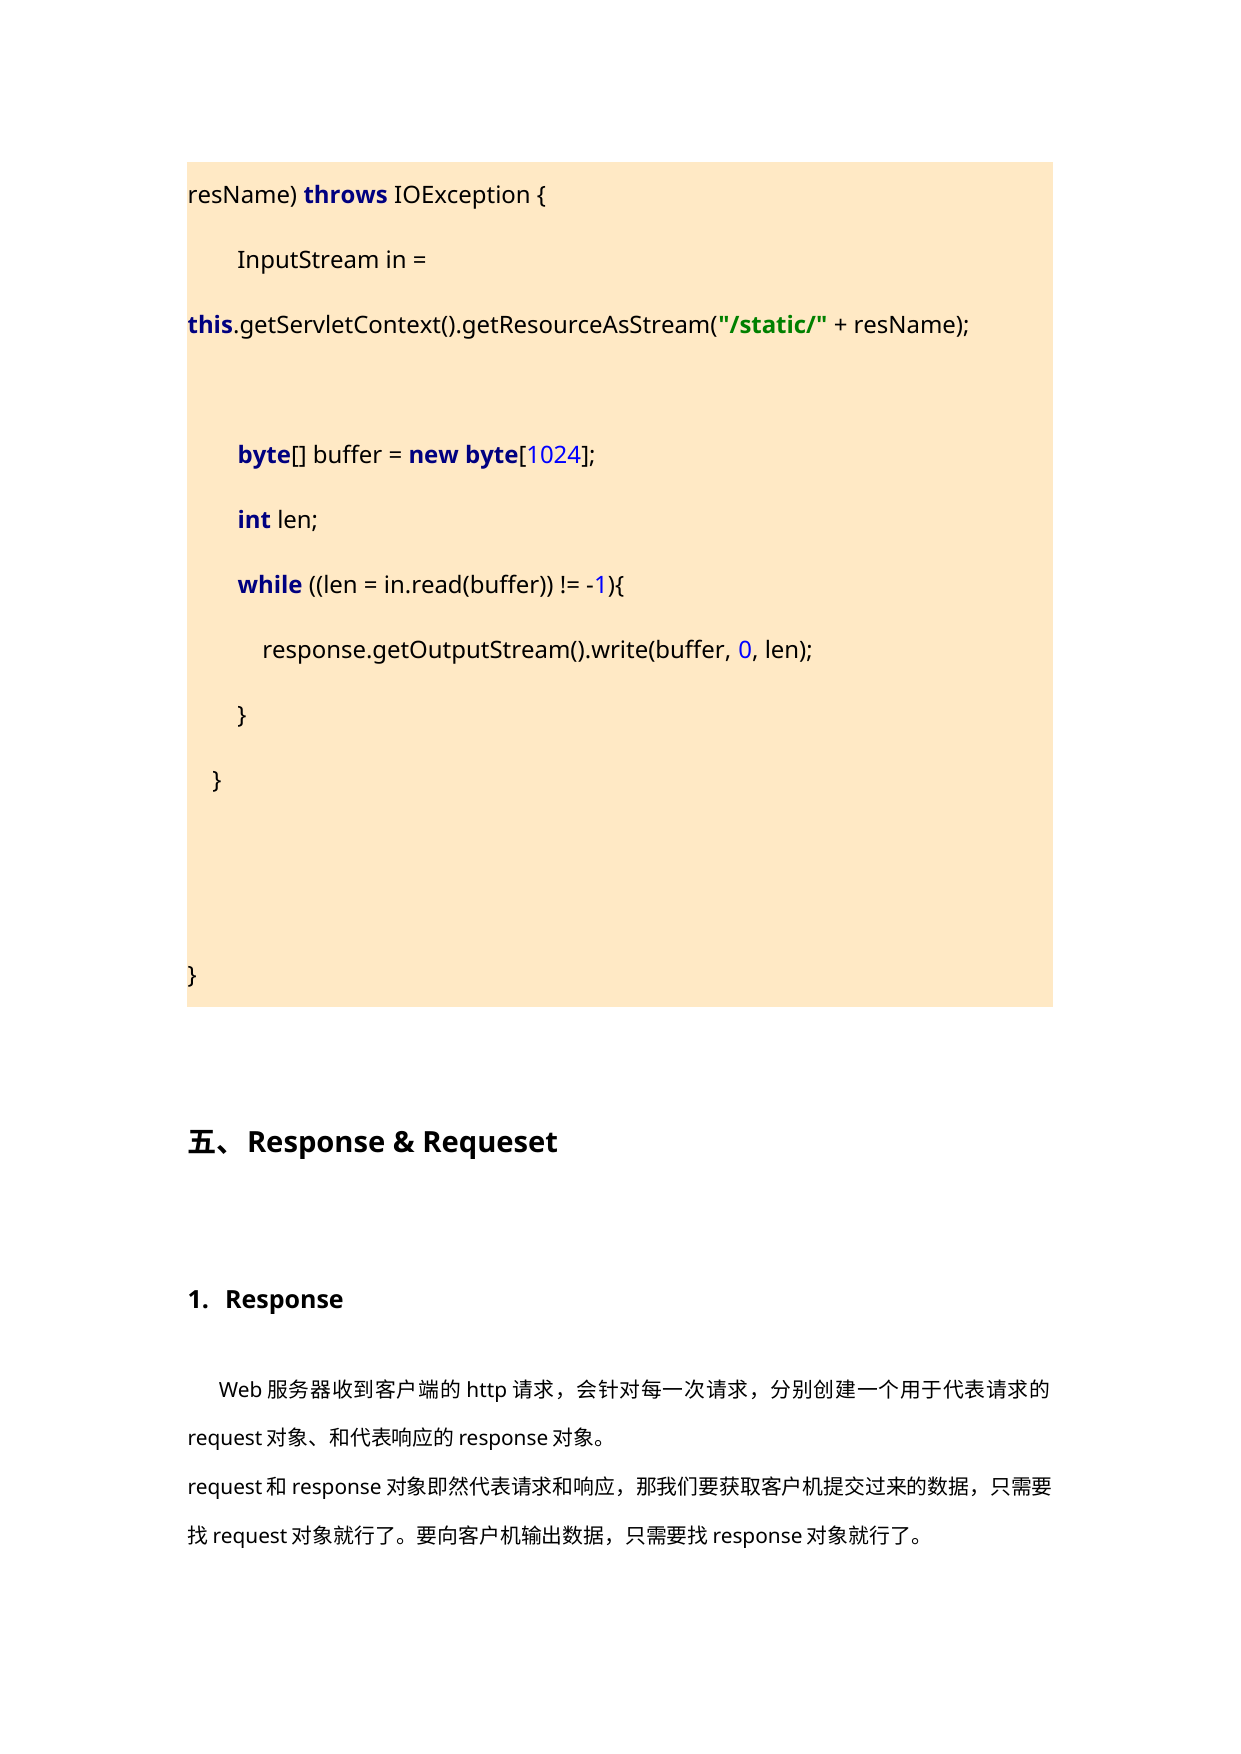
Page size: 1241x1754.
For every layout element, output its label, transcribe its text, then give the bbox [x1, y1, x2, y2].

subtitle Response [187, 1266, 1053, 1331]
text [187, 162, 1053, 1007]
text Web服务器收到客户端的http请求，会针对每一次请求，分别创建一个用于代表请求的request对象、和代表响应的response对象。 request和response对象即然代表请求和响应，那我们要获取客户机提交过来的数据，只需要找request对象就行了。要向客户机输出数据，只需要找response对象就行了。 [187, 1372, 1053, 1551]
subtitle Response & Requeset [187, 1107, 1053, 1172]
